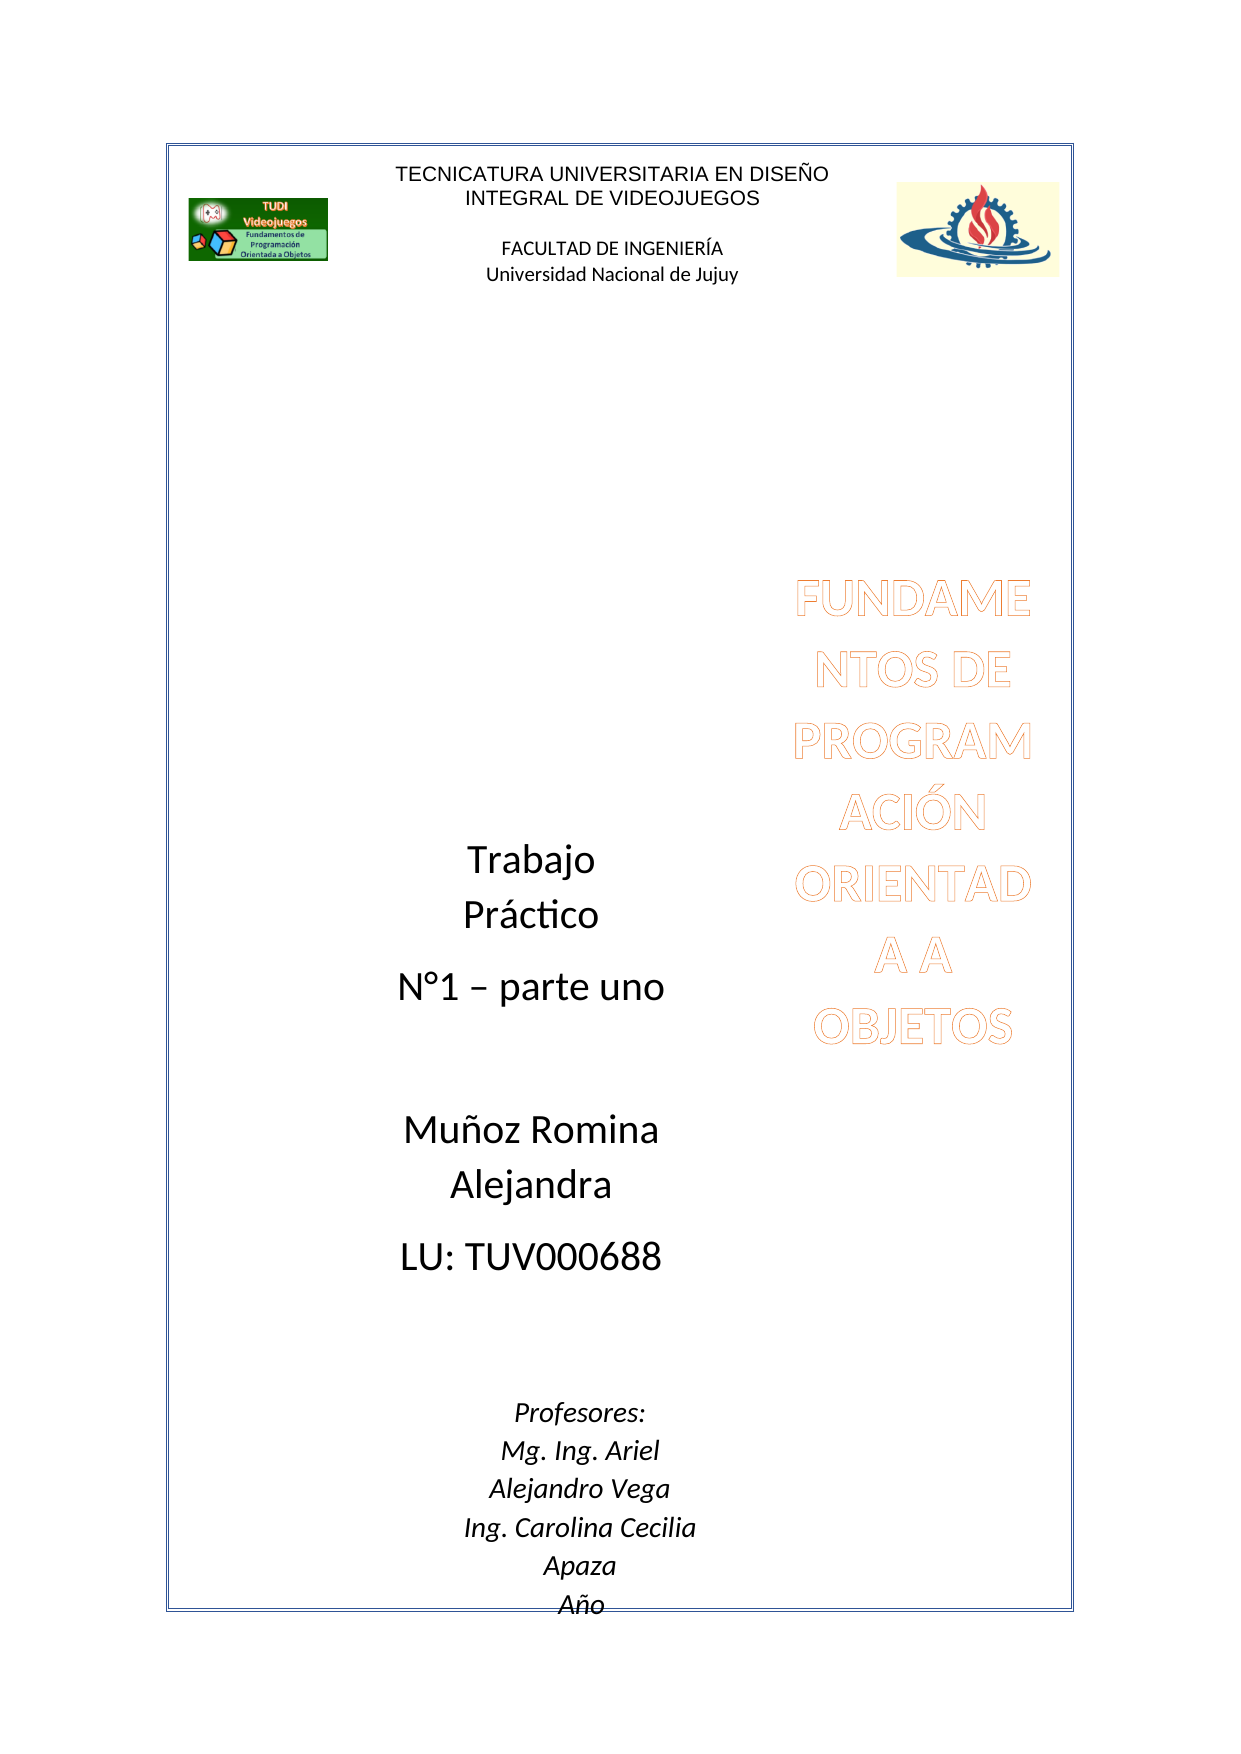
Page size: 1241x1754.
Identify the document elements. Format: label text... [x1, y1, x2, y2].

picture [896, 182, 1060, 277]
table_header TECNICATURA UNIVERSITARIA EN DISEÑO INTEGRAL DE VIDEOJUEGOS FACULTAD DE INGENIERÍA Universidad Nacional de Jujuy [339, 148, 885, 312]
picture [188, 198, 328, 261]
table_header [177, 148, 339, 312]
table_header [885, 148, 1063, 312]
